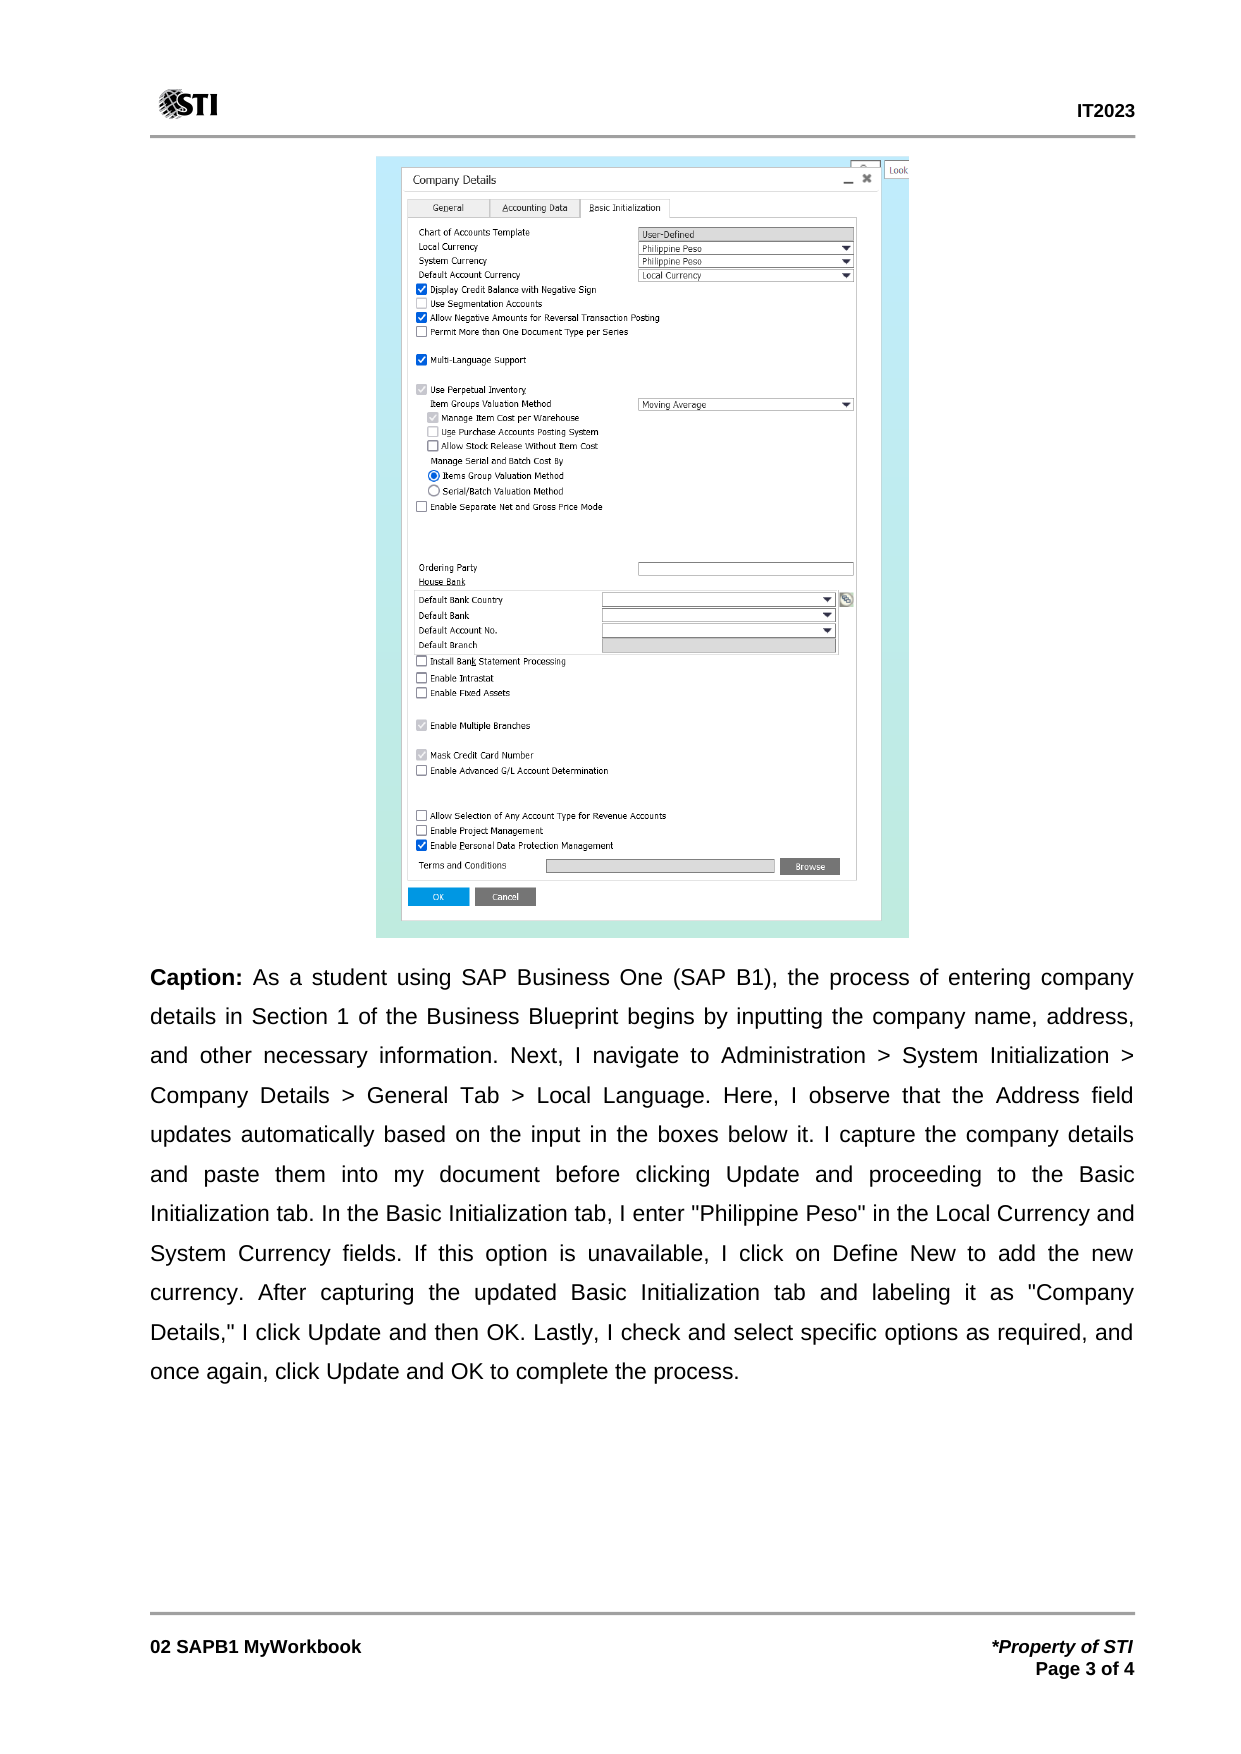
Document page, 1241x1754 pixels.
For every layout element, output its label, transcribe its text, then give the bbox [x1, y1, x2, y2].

title Caption: As a student using SAP Business One (SAP B1), the process of entering company details in Section 1 of the Business Blueprint begins by inputting the company name, address, and other necessary information. Next, I navigate to Administration > System Initialization > Company Details > General Tab > Local Language. Here, I observe that the Address field updates automatically based on the input in the boxes below it. I capture the company details and paste them into my document before clicking Update and proceeding to the Basic Initialization tab. In the Basic Initialization tab, I enter "Philippine Peso" in the Local Currency and System Currency fields. If this option is unavailable, I click on Define New to add the new currency. After capturing the updated Basic Initialization tab and labeling it as "Company Details," I click Update and then OK. Lastly, I check and select specific options as required, and once again, click Update and OK to complete the process. [150, 963, 1135, 1385]
picture [158, 89, 218, 119]
picture [376, 150, 909, 938]
